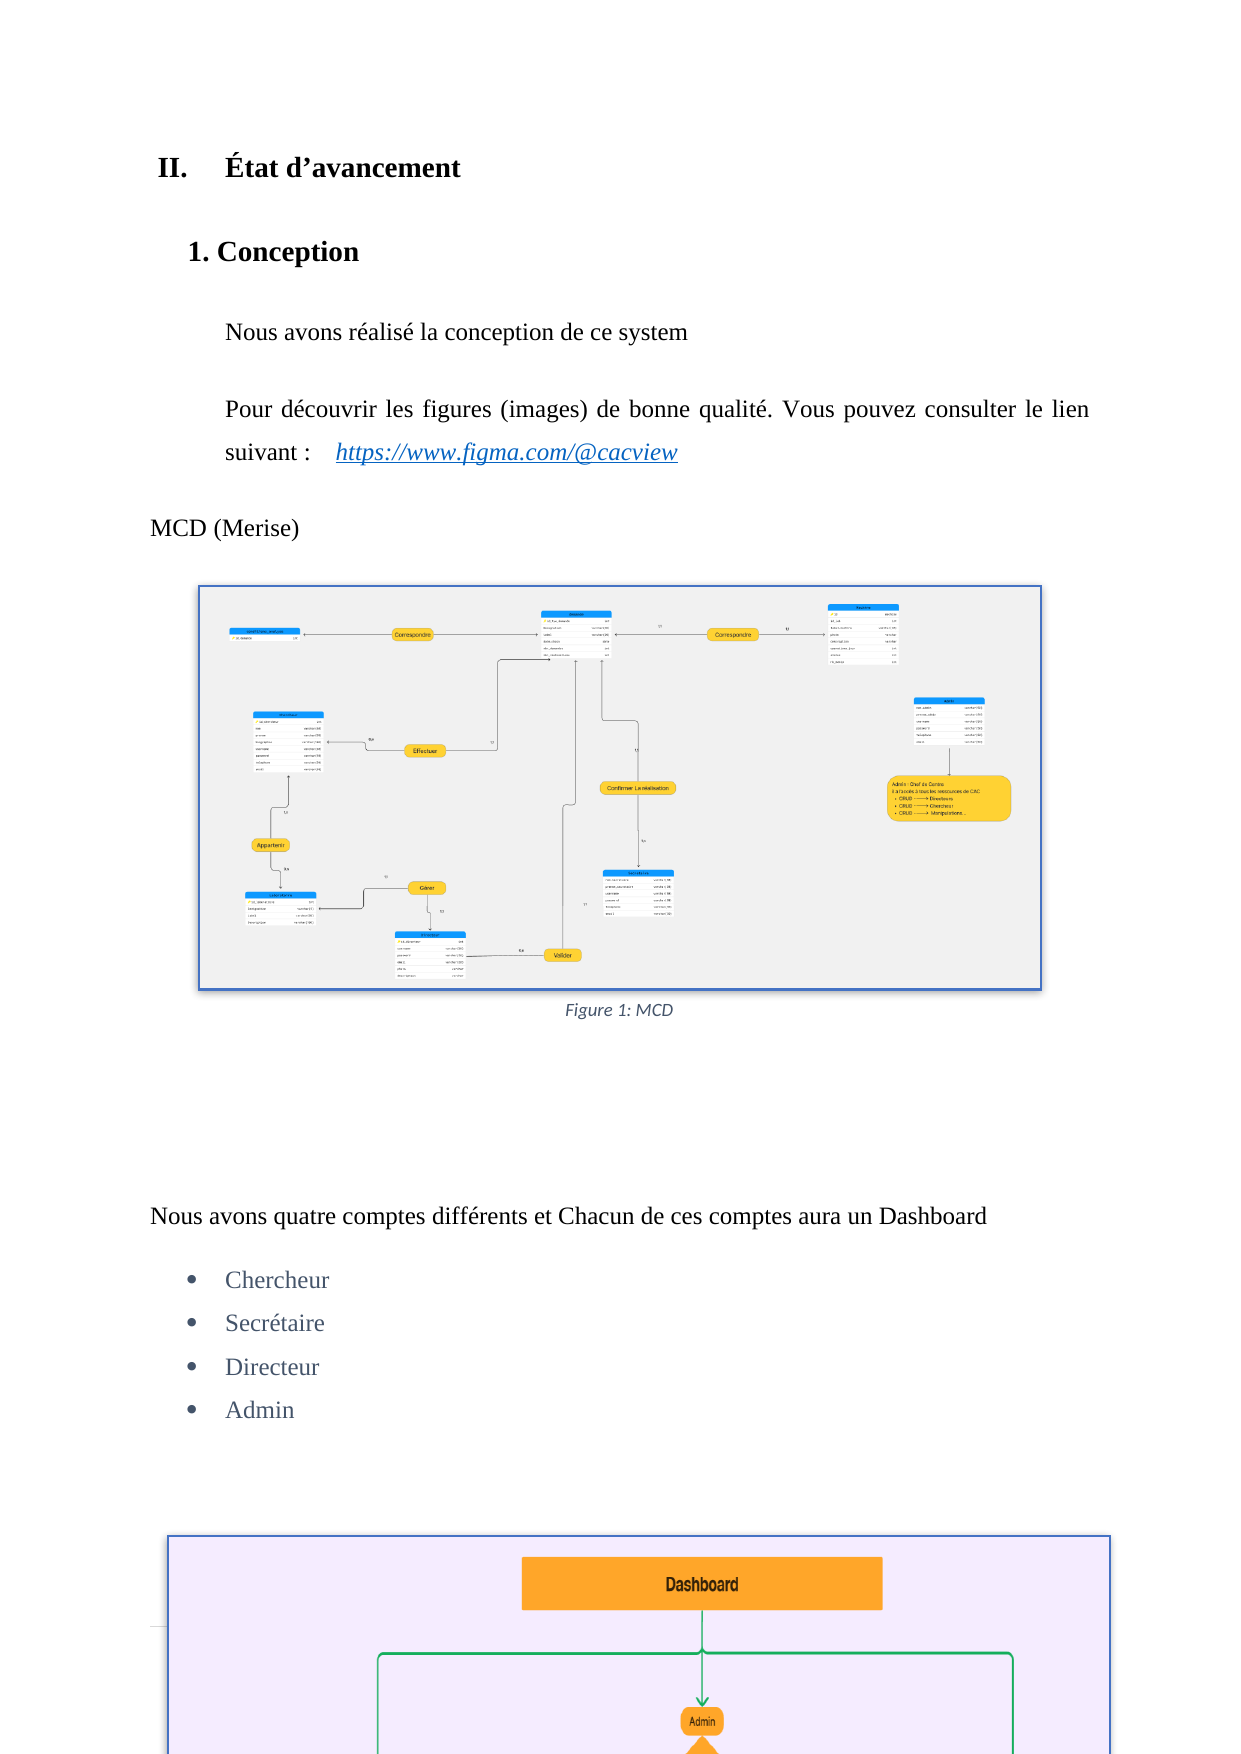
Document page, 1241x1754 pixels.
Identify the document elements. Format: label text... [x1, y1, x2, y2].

picture [200, 587, 1040, 988]
list État d’avancement [187, 150, 1090, 183]
list Secrétaire [187, 1308, 1090, 1337]
text Nous avons quatre comptes différents et Chacun de ces comptes aura un Dashboard [150, 1201, 1090, 1230]
list Directeur [187, 1352, 1090, 1380]
list Chercheur [187, 1265, 1090, 1294]
text 1. Conception [187, 234, 1090, 267]
picture [169, 1537, 1109, 1754]
text MCD (Merise) [150, 513, 1090, 542]
text Pour découvrir les figures (images) de bonne qualité. Vous pouvez consulter le lien suivant : https://www.figma.com/@cacview [225, 394, 1090, 466]
text Nous avons réalisé la conception de ce system [150, 317, 1090, 346]
list Admin [187, 1395, 1090, 1423]
